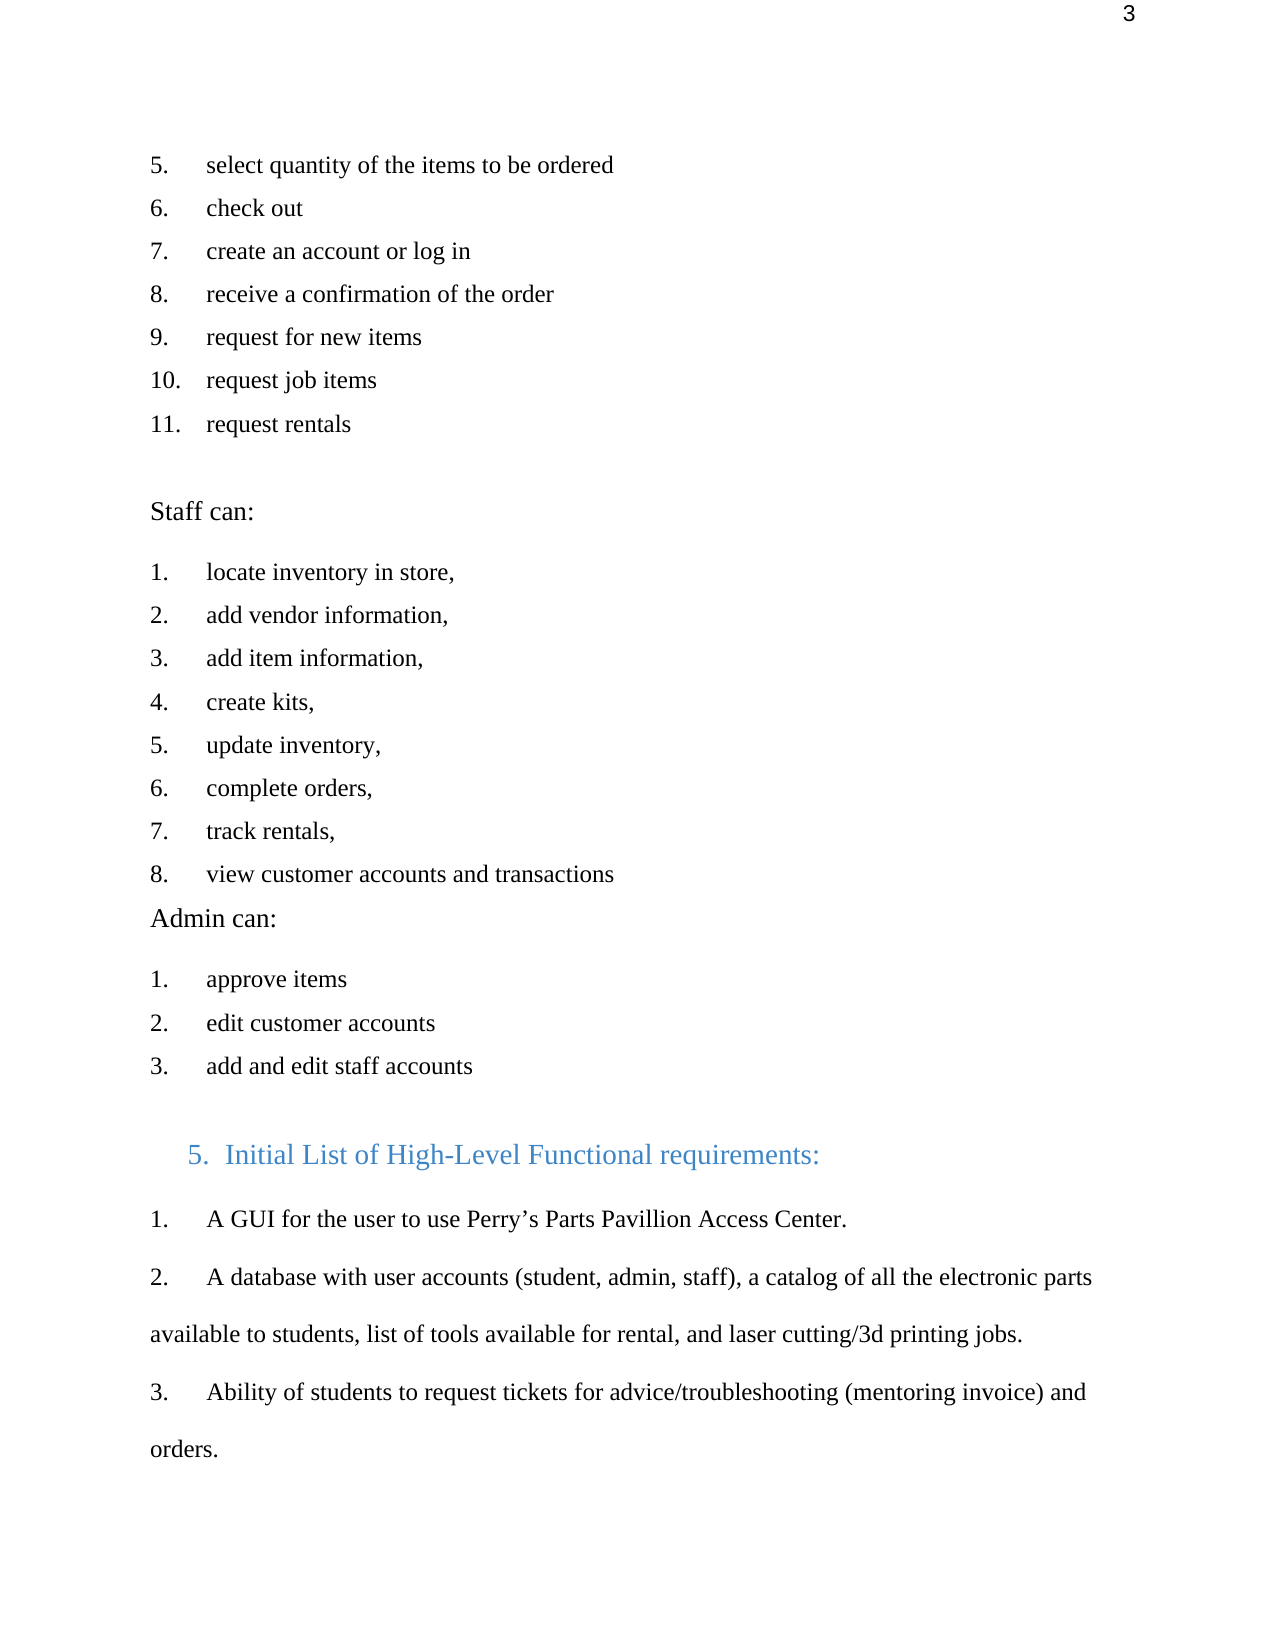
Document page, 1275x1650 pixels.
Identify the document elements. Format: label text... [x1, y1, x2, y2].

text 8. receive a confirmation of the order [150, 279, 1125, 308]
text 9. request for new items [150, 322, 1125, 351]
text 5. select quantity of the items to be ordered [150, 150, 1125, 179]
text 5. update inventory, [150, 730, 1125, 758]
text 11. request rentals [150, 409, 1125, 437]
text 6. complete orders, [150, 773, 1125, 802]
text 2. A database with user accounts (student, admin, staff), a catalog of all the electronic parts available to students, list of tools available for rental, and laser cutting/3d printing jobs. [150, 1262, 1125, 1348]
text Staff can: [150, 495, 1125, 526]
text 1. locate inventory in store, [150, 557, 1125, 586]
text 3. add item information, [150, 643, 1125, 672]
text 7. track rentals, [150, 816, 1125, 845]
text 1. approve items [150, 964, 1125, 993]
text 2. edit customer accounts [150, 1008, 1125, 1036]
list Initial List of High-Level Functional requirements: [187, 1137, 1125, 1171]
text 2. add vendor information, [150, 600, 1125, 629]
text 7. create an account or log in [150, 236, 1125, 265]
text 10. request job items [150, 366, 1125, 394]
text Admin can: [150, 902, 1125, 933]
text 4. create kits, [150, 687, 1125, 715]
text 8. view customer accounts and transactions [150, 859, 1125, 888]
text 6. check out [150, 193, 1125, 222]
text 1. A GUI for the user to use Perry’s Parts Pavillion Access Center. [150, 1204, 1125, 1233]
text 3. add and edit staff accounts [150, 1051, 1125, 1079]
text 3. Ability of students to request tickets for advice/troubleshooting (mentoring invoice) and orders. [150, 1377, 1125, 1463]
